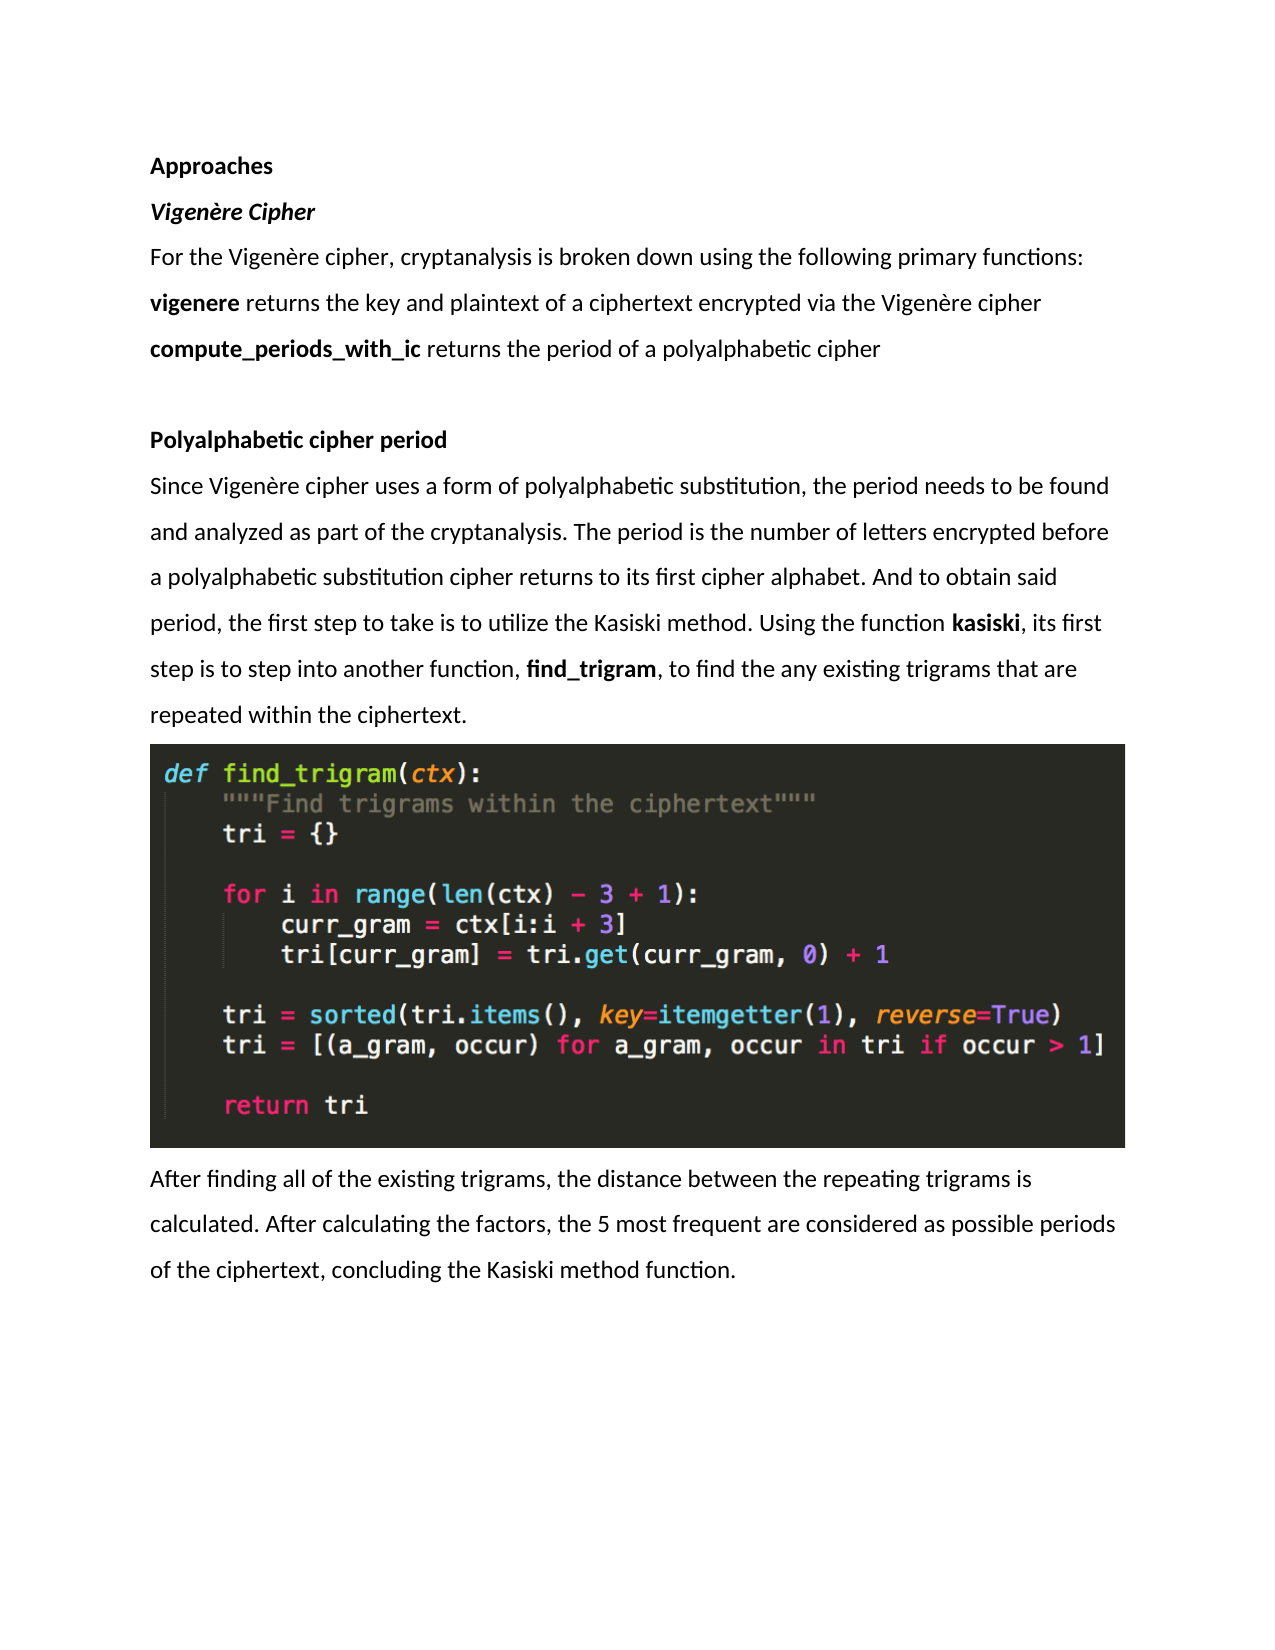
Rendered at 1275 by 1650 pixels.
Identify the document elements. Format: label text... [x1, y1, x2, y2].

text Since Vigenère cipher uses a form of polyalphabetic substitution, the period needs to be found and analyzed as part of the cryptanalysis. The period is the number of letters encrypted before a polyalphabetic substitution cipher returns to its first cipher alphabet. And to obtain said period, the first step to take is to utilize the Kasiski method. Using the function kasiski, its first step is to step into another function, find_trigram, to find the any existing trigrams that are repeated within the ciphertext. [150, 470, 1125, 729]
text After finding all of the existing trigrams, the distance between the repeating trigrams is calculated. After calculating the factors, the 5 most frequent are considered as possible periods of the ciphertext, concluding the Kasiski method function. [150, 1163, 1125, 1285]
picture [150, 744, 1125, 1148]
text Vigenère Cipher [150, 196, 1125, 226]
text For the Vigenère cipher, cryptanalysis is broken down using the following primary functions: [150, 241, 1125, 272]
text Polyalphabetic cipher period [150, 424, 1125, 455]
text compute_periods_with_ic returns the period of a polyalphabetic cipher [150, 333, 1125, 363]
text vigenere returns the key and plaintext of a ciphertext encrypted via the Vigenère cipher [150, 287, 1125, 318]
text Approaches [150, 150, 1125, 181]
